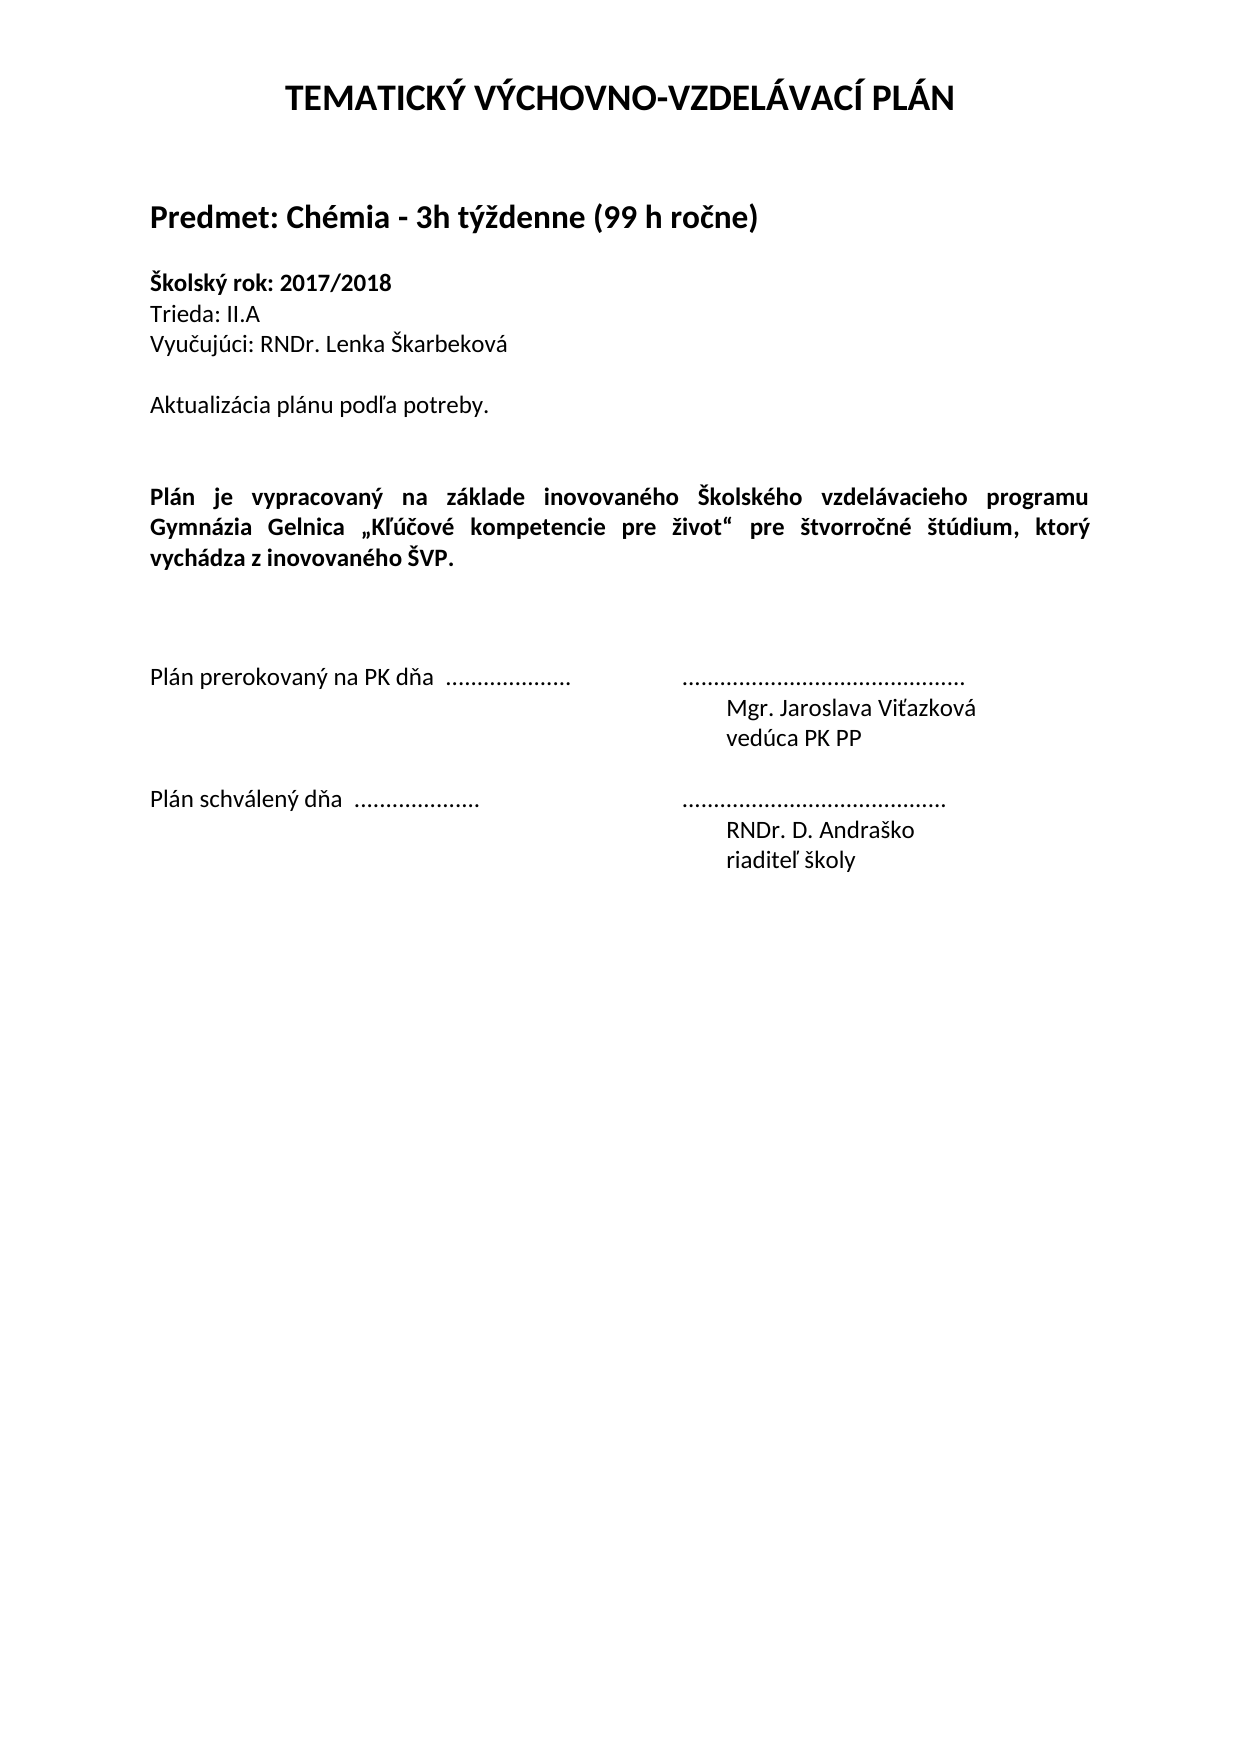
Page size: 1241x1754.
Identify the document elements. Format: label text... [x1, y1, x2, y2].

text riaditeľ školy [150, 845, 1090, 875]
text Aktualizácia plánu podľa potreby. [150, 389, 1090, 420]
text Vyučujúci: RNDr. Lenka Škarbeková [150, 328, 1090, 359]
text RNDr. D. Andraško [150, 814, 1090, 845]
text vedúca PK PP [150, 723, 1090, 753]
text Plán je vypracovaný na základe inovovaného Školského vzdelávacieho programu Gymnázia Gelnica „Kľúčové kompetencie pre život“ pre štvorročné štúdium, ktorý vychádza z inovovaného ŠVP. [150, 481, 1090, 572]
text Školský rok: 2017/2018 [150, 267, 1090, 298]
text Plán schválený dňa .................... .......................................... [150, 784, 1090, 814]
text Plán prerokovaný na PK dňa .................... ............................................. [150, 662, 1090, 692]
text Predmet: Chémia - 3h týždenne (99 h ročne) [150, 196, 1090, 237]
text TEMATICKÝ VÝCHOVNO-VZDELÁVACÍ PLÁN [150, 74, 1090, 120]
text Mgr. Jaroslava Viťazková [150, 692, 1090, 723]
text Trieda: II.A [150, 298, 1090, 328]
